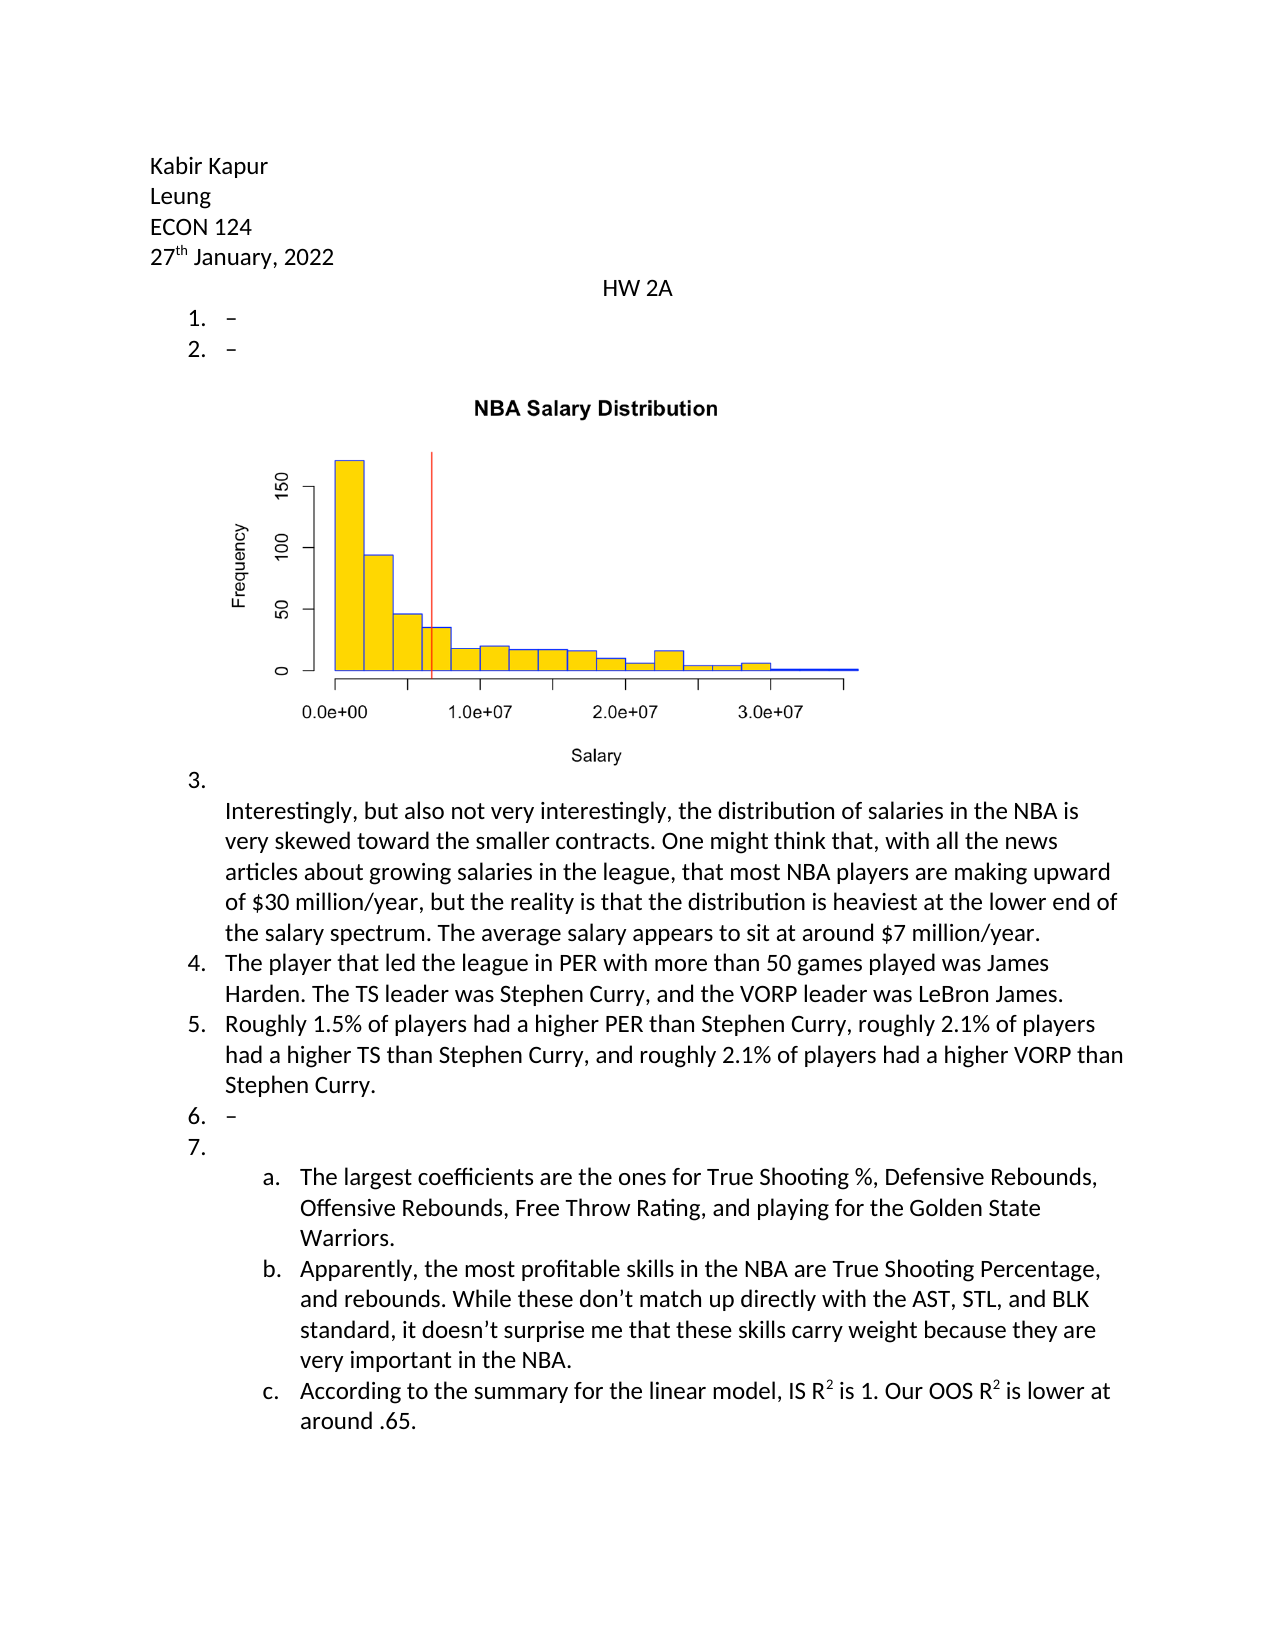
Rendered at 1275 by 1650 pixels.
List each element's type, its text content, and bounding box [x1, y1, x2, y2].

list The player that led the league in PER with more than 50 games played was James Harden. The TS leader was Stephen Curry, and the VORP leader was LeBron James. [187, 947, 1125, 1008]
text 27th January, 2022 [150, 242, 1125, 272]
text Kabir Kapur [150, 150, 1125, 181]
list Interestingly, but also not very interestingly, the distribution of salaries in the NBA is very skewed toward the smaller contracts. One might think that, with all the news articles about growing salaries in the league, that most NBA players are making upward of $30 million/year, but the reality is that the distribution is heaviest at the lower end of the salary spectrum. The average salary appears to sit at around $7 million/year. [225, 795, 1125, 947]
text ECON 124 [150, 211, 1125, 242]
list – [187, 1100, 1125, 1131]
list According to the summary for the linear model, IS R2 is 1. Our OOS R2 is lower at around .65. [262, 1375, 1125, 1436]
list – [187, 333, 1125, 364]
list The largest coefficients are the ones for True Shooting %, Defensive Rebounds, Offensive Rebounds, Free Throw Rating, and playing for the Golden State Warriors. [262, 1161, 1125, 1253]
text HW 2A [150, 272, 1125, 303]
text Leung [150, 181, 1125, 211]
list Apparently, the most profitable skills in the NBA are True Shooting Percentage, and rebounds. While these don’t match up directly with the AST, STL, and BLK standard, it doesn’t surprise me that these skills carry weight because they are very important in the NBA. [262, 1253, 1125, 1375]
picture [225, 363, 924, 789]
list – [187, 303, 1125, 333]
list Roughly 1.5% of players had a higher PER than Stephen Curry, roughly 2.1% of players had a higher TS than Stephen Curry, and roughly 2.1% of players had a higher VORP than Stephen Curry. [187, 1008, 1125, 1100]
